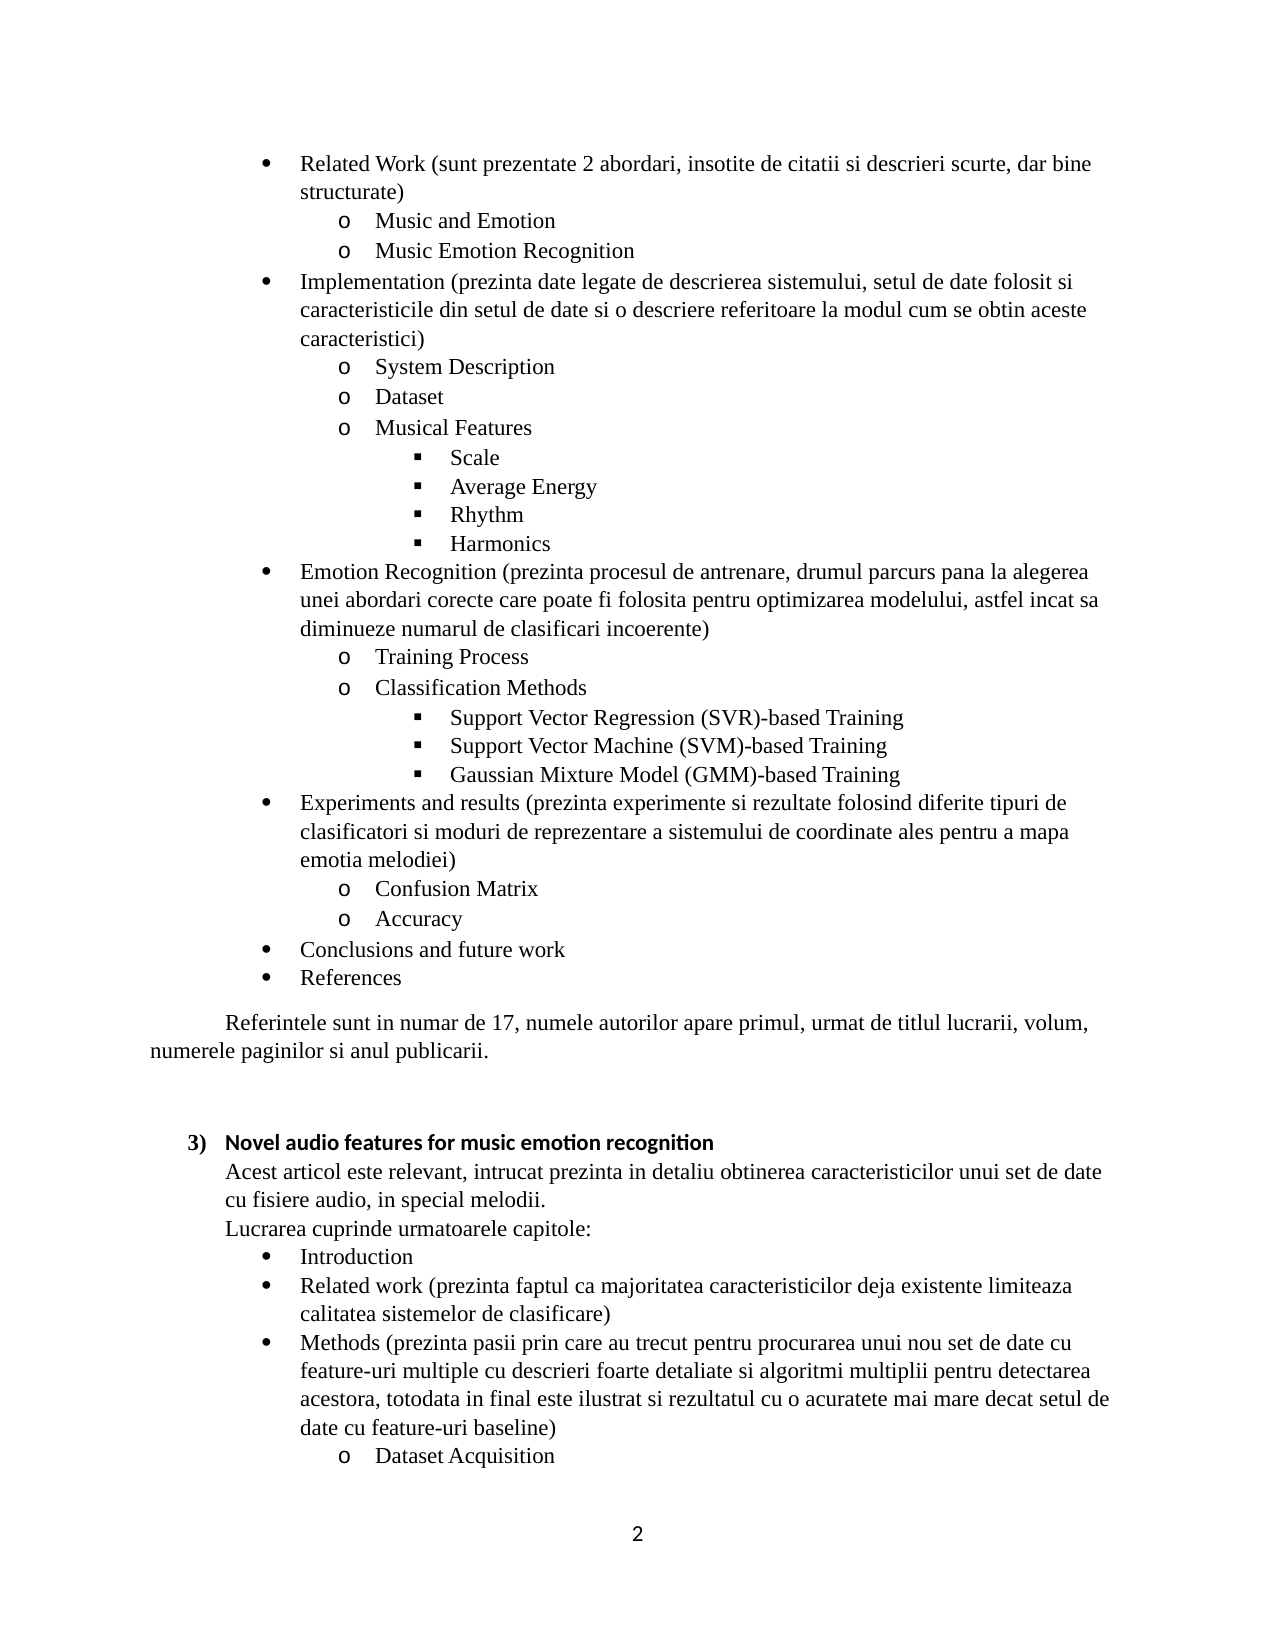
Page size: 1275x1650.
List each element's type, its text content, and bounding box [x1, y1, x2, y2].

list Support Vector Machine (SVM)-based Training [412, 733, 1125, 759]
list Classification Methods [337, 674, 1125, 702]
list Gaussian Mixture Model (GMM)-based Training [412, 761, 1125, 787]
list Introduction [262, 1243, 1125, 1270]
text Referintele sunt in numar de 17, numele autorilor apare primul, urmat de titlul lucrarii, volum, numerele paginilor si anul publicarii. [150, 1009, 1125, 1064]
list Dataset Acquisition [337, 1442, 1125, 1471]
list Conclusions and future work [262, 936, 1125, 962]
list Implementation (prezinta date legate de descrierea sistemului, setul de date folosit si caracteristicile din setul de date si o descriere referitoare la modul cum se obtin aceste caracteristici) [262, 268, 1125, 351]
list Confusion Matrix [337, 875, 1125, 903]
list Training Process [337, 643, 1125, 672]
list Methods (prezinta pasii prin care au trecut pentru procurarea unui nou set de date cu feature-uri multiple cu descrieri foarte detaliate si algoritmi multiplii pentru detectarea acestora, totodata in final este ilustrat si rezultatul cu o acuratete mai mare decat setul de date cu feature-uri baseline) [262, 1329, 1125, 1440]
list Dataset [337, 383, 1125, 412]
list Emotion Recognition (prezinta procesul de antrenare, drumul parcurs pana la alegerea unei abordari corecte care poate fi folosita pentru optimizarea modelului, astfel incat sa diminueze numarul de clasificari incoerente) [262, 558, 1125, 641]
list Related Work (sunt prezentate 2 abordari, insotite de citatii si descrieri scurte, dar bine structurate) [262, 150, 1125, 205]
list Musical Features [337, 414, 1125, 442]
list Rhythm [412, 501, 1125, 527]
list Acest articol este relevant, intrucat prezinta in detaliu obtinerea caracteristicilor unui set de date cu fisiere audio, in special melodii. [225, 1158, 1125, 1213]
list Lucrarea cuprinde urmatoarele capitole: [225, 1215, 1125, 1241]
list Accuracy [337, 905, 1125, 933]
list References [262, 964, 1125, 990]
list Harmonics [412, 529, 1125, 556]
list Average Energy [412, 473, 1125, 499]
list Music and Emotion [337, 207, 1125, 235]
list Scale [412, 444, 1125, 471]
list System Description [337, 353, 1125, 381]
list Music Emotion Recognition [337, 237, 1125, 266]
list Support Vector Regression (SVR)-based Training [412, 704, 1125, 731]
list Novel audio features for music emotion recognition [187, 1128, 1125, 1156]
list Related work (prezinta faptul ca majoritatea caracteristicilor deja existente limiteaza calitatea sistemelor de clasificare) [262, 1272, 1125, 1327]
list Experiments and results (prezinta experimente si rezultate folosind diferite tipuri de clasificatori si moduri de reprezentare a sistemului de coordinate ales pentru a mapa emotia melodiei) [262, 789, 1125, 873]
